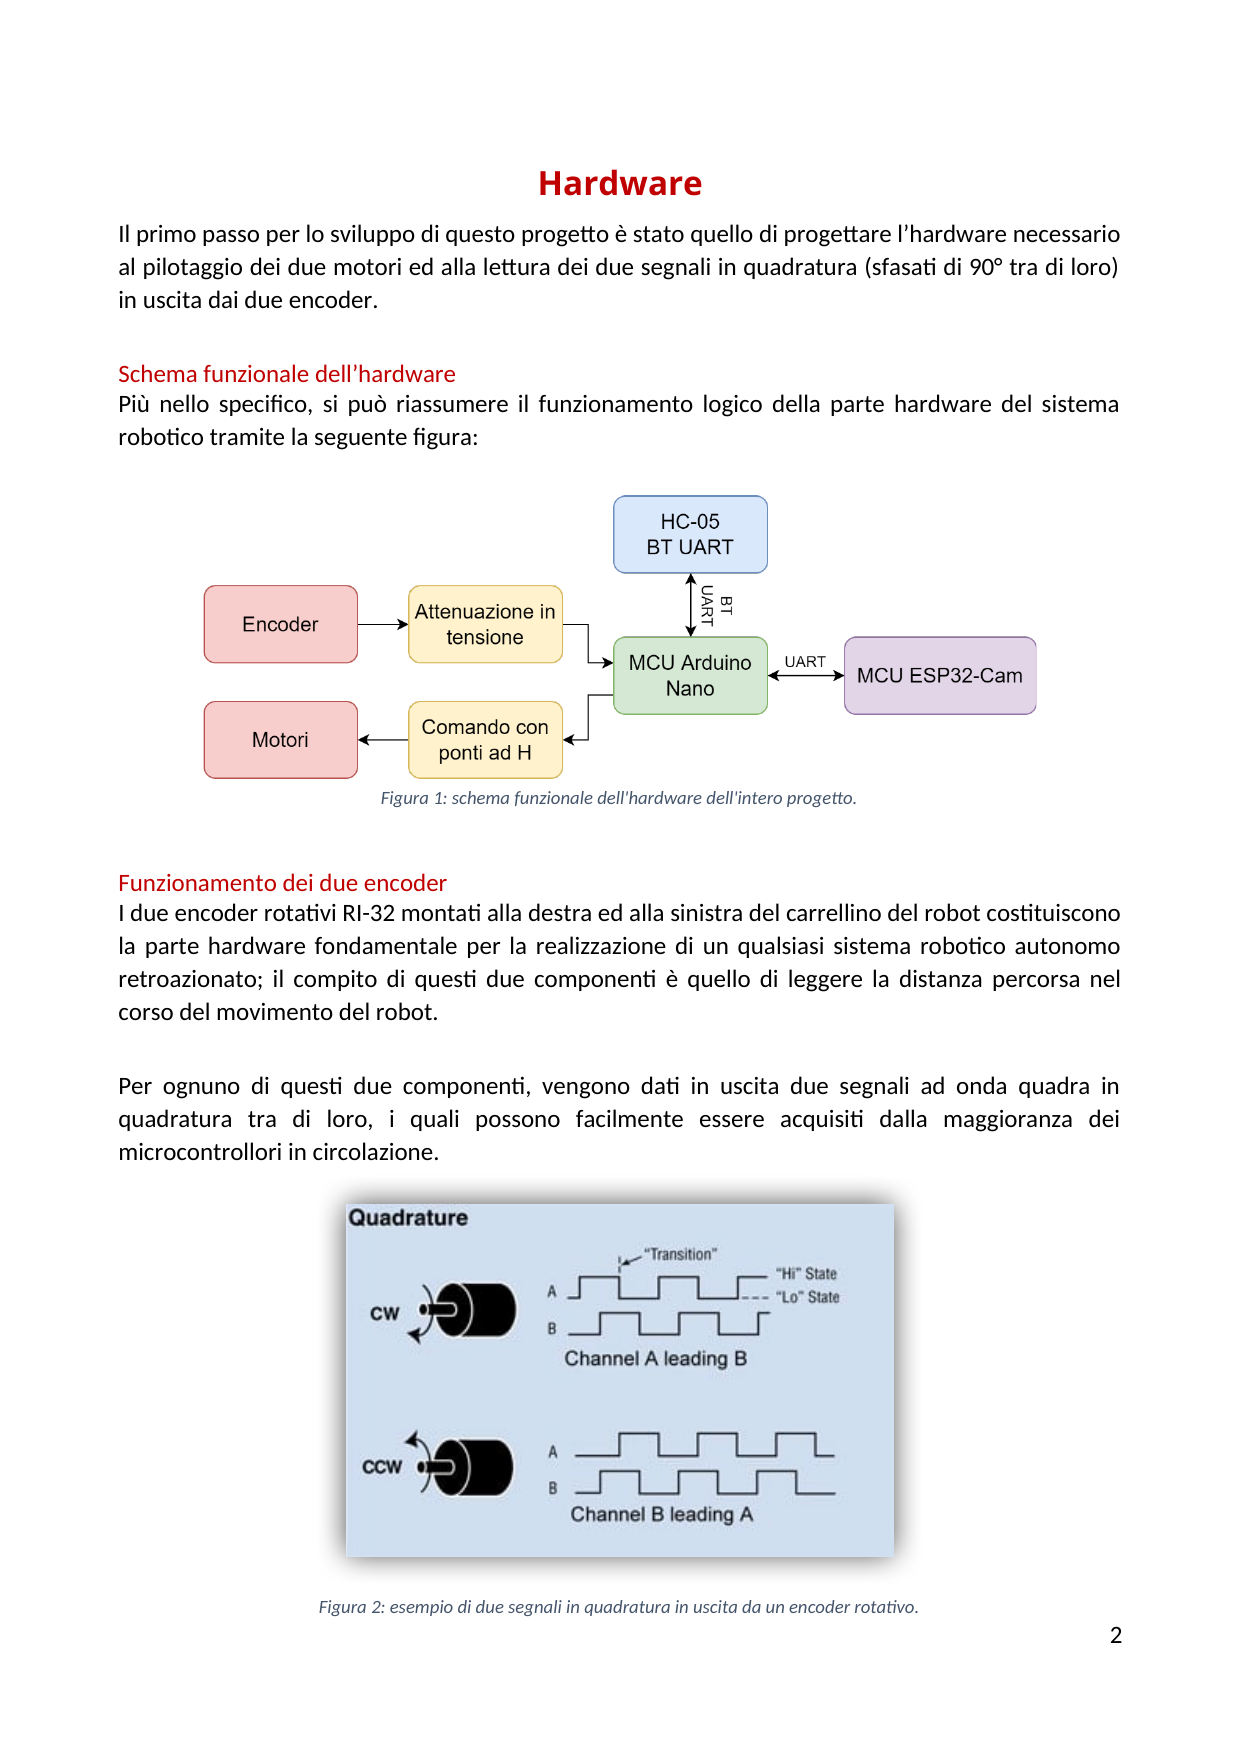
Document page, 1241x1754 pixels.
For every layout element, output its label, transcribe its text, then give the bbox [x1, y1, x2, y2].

subtitle Hardware [118, 160, 1122, 206]
picture [203, 495, 1037, 780]
text Il primo passo per lo sviluppo di questo progetto è stato quello di progettare l’hardware necessario al pilotaggio dei due motori ed alla lettura dei due segnali in quadratura (sfasati di 90° tra di loro) in uscita dai due encoder. [118, 218, 1122, 314]
subtitle Schema funzionale dell’hardware [118, 358, 1122, 388]
text I due encoder rotativi RI-32 montati alla destra ed alla sinistra del carrellino del robot costituiscono la parte hardware fondamentale per la realizzazione di un qualsiasi sistema robotico autonomo retroazionato; il compito di questi due componenti è quello di leggere la distanza percorsa nel corso del movimento del robot. [118, 897, 1122, 1027]
text Più nello specifico, si può riassumere il funzionamento logico della parte hardware del sistema robotico tramite la seguente figura: [118, 388, 1122, 452]
subtitle Funzionamento dei due encoder [118, 867, 1122, 897]
picture [346, 1204, 894, 1557]
text Per ognuno di questi due componenti, vengono dati in uscita due segnali ad onda quadra in quadratura tra di loro, i quali possono facilmente essere acquisiti dalla maggioranza dei microcontrollori in circolazione. [118, 1070, 1122, 1167]
